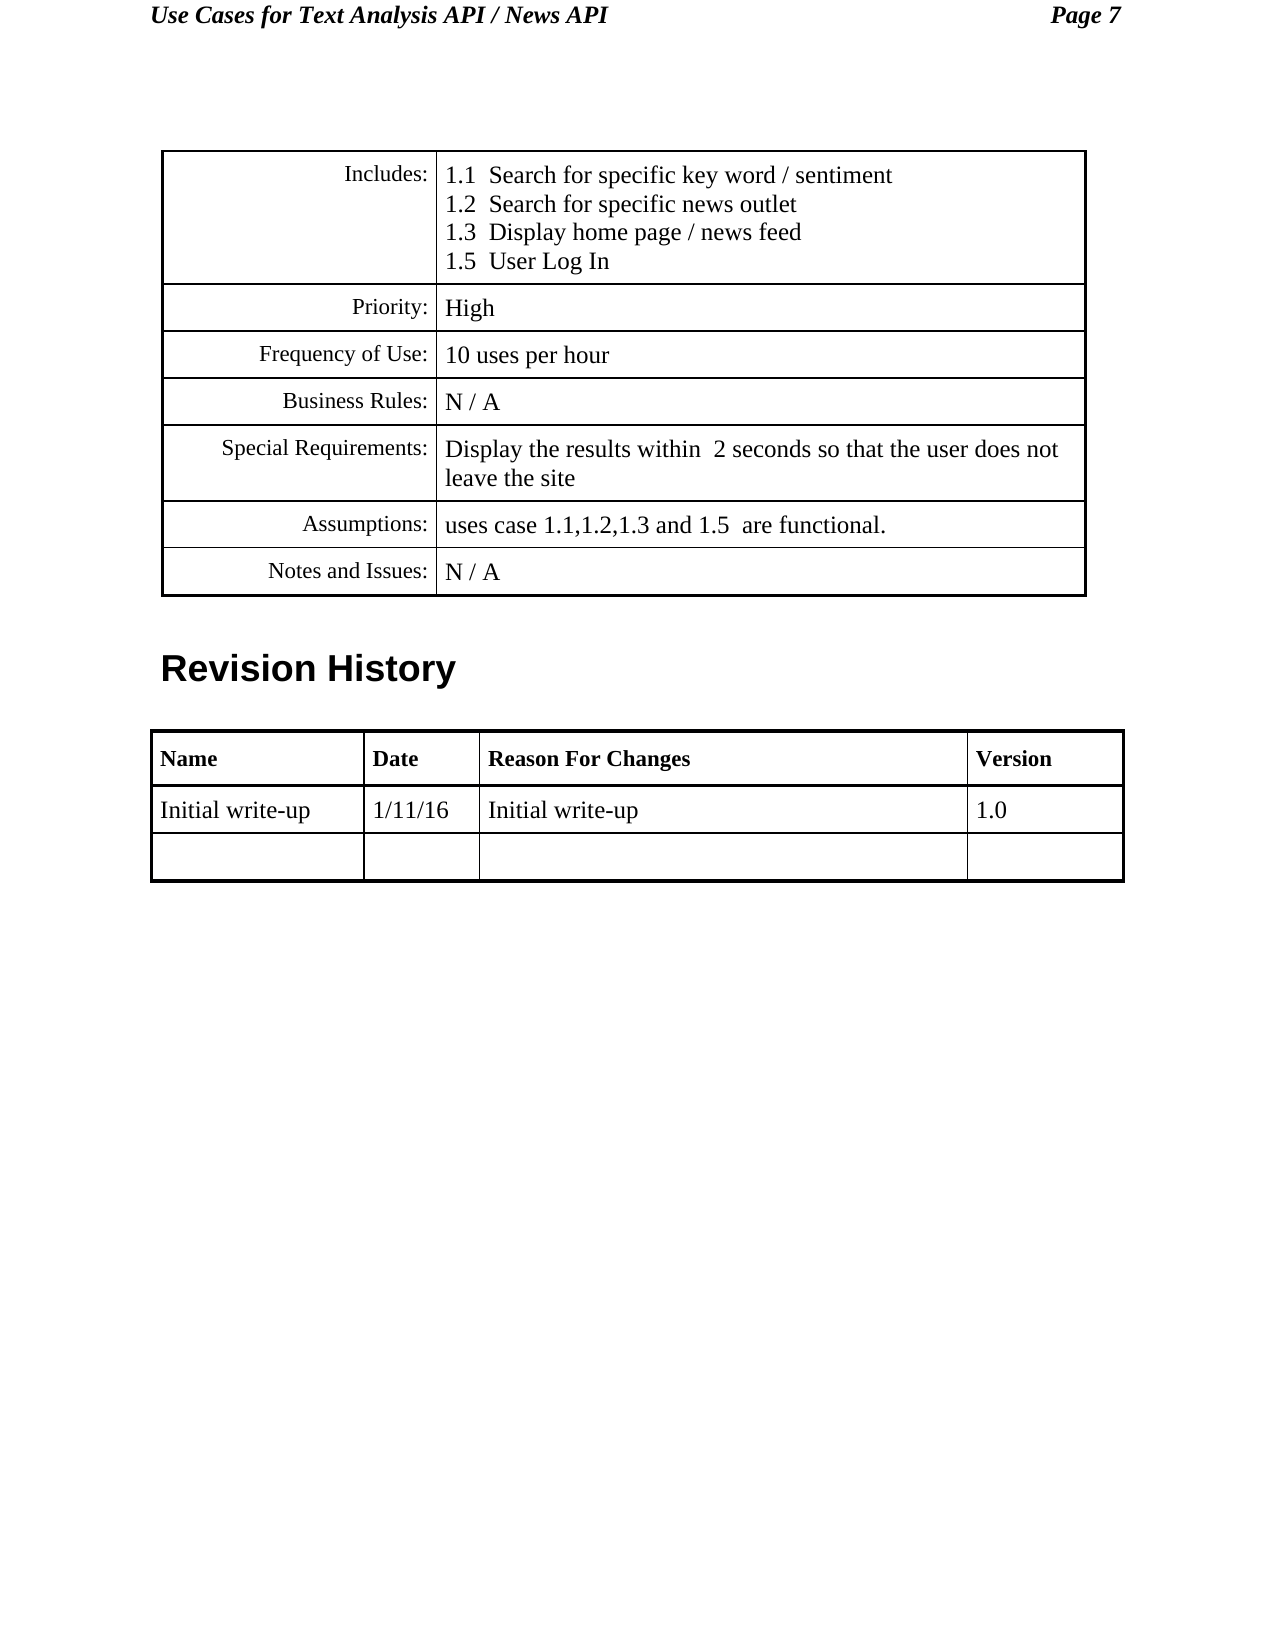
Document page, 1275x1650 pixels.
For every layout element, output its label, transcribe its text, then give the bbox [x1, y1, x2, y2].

table_cell [365, 834, 479, 879]
table_cell [480, 834, 967, 879]
table_cell Priority: [164, 285, 436, 330]
table_cell [968, 834, 1122, 879]
table_cell N / A [437, 548, 1084, 594]
table_cell Notes and Issues: [164, 548, 436, 594]
table_header Date [365, 733, 479, 784]
table_header Reason For Changes [480, 733, 967, 784]
table_cell Frequency of Use: [164, 332, 436, 377]
table_cell Initial write-up [480, 787, 967, 832]
table_cell [153, 834, 363, 879]
table_cell Display the results within 2 seconds so that the user does not leave the site [437, 426, 1084, 500]
title Revision History [150, 646, 1125, 689]
table_cell Assumptions: [164, 502, 436, 547]
table_cell Business Rules: [164, 379, 436, 424]
table_cell Initial write-up [153, 787, 363, 832]
table_cell 10 uses per hour [437, 332, 1084, 377]
table_header Name [153, 733, 363, 784]
table_cell uses case 1.1,1.2,1.3 and 1.5 are functional. [437, 502, 1084, 547]
table_cell 1.1 Search for specific key word / sentiment 1.2 Search for specific news outlet 1.3 Display home page / news feed 1.5 User Log In [437, 152, 1084, 283]
table_cell N / A [437, 379, 1084, 424]
table_cell 1/11/16 [365, 787, 479, 832]
table_cell Special Requirements: [164, 426, 436, 500]
table_header Version [968, 733, 1122, 784]
table_cell 1.0 [968, 787, 1122, 832]
table_cell High [437, 285, 1084, 330]
table_cell Includes: [164, 152, 436, 283]
